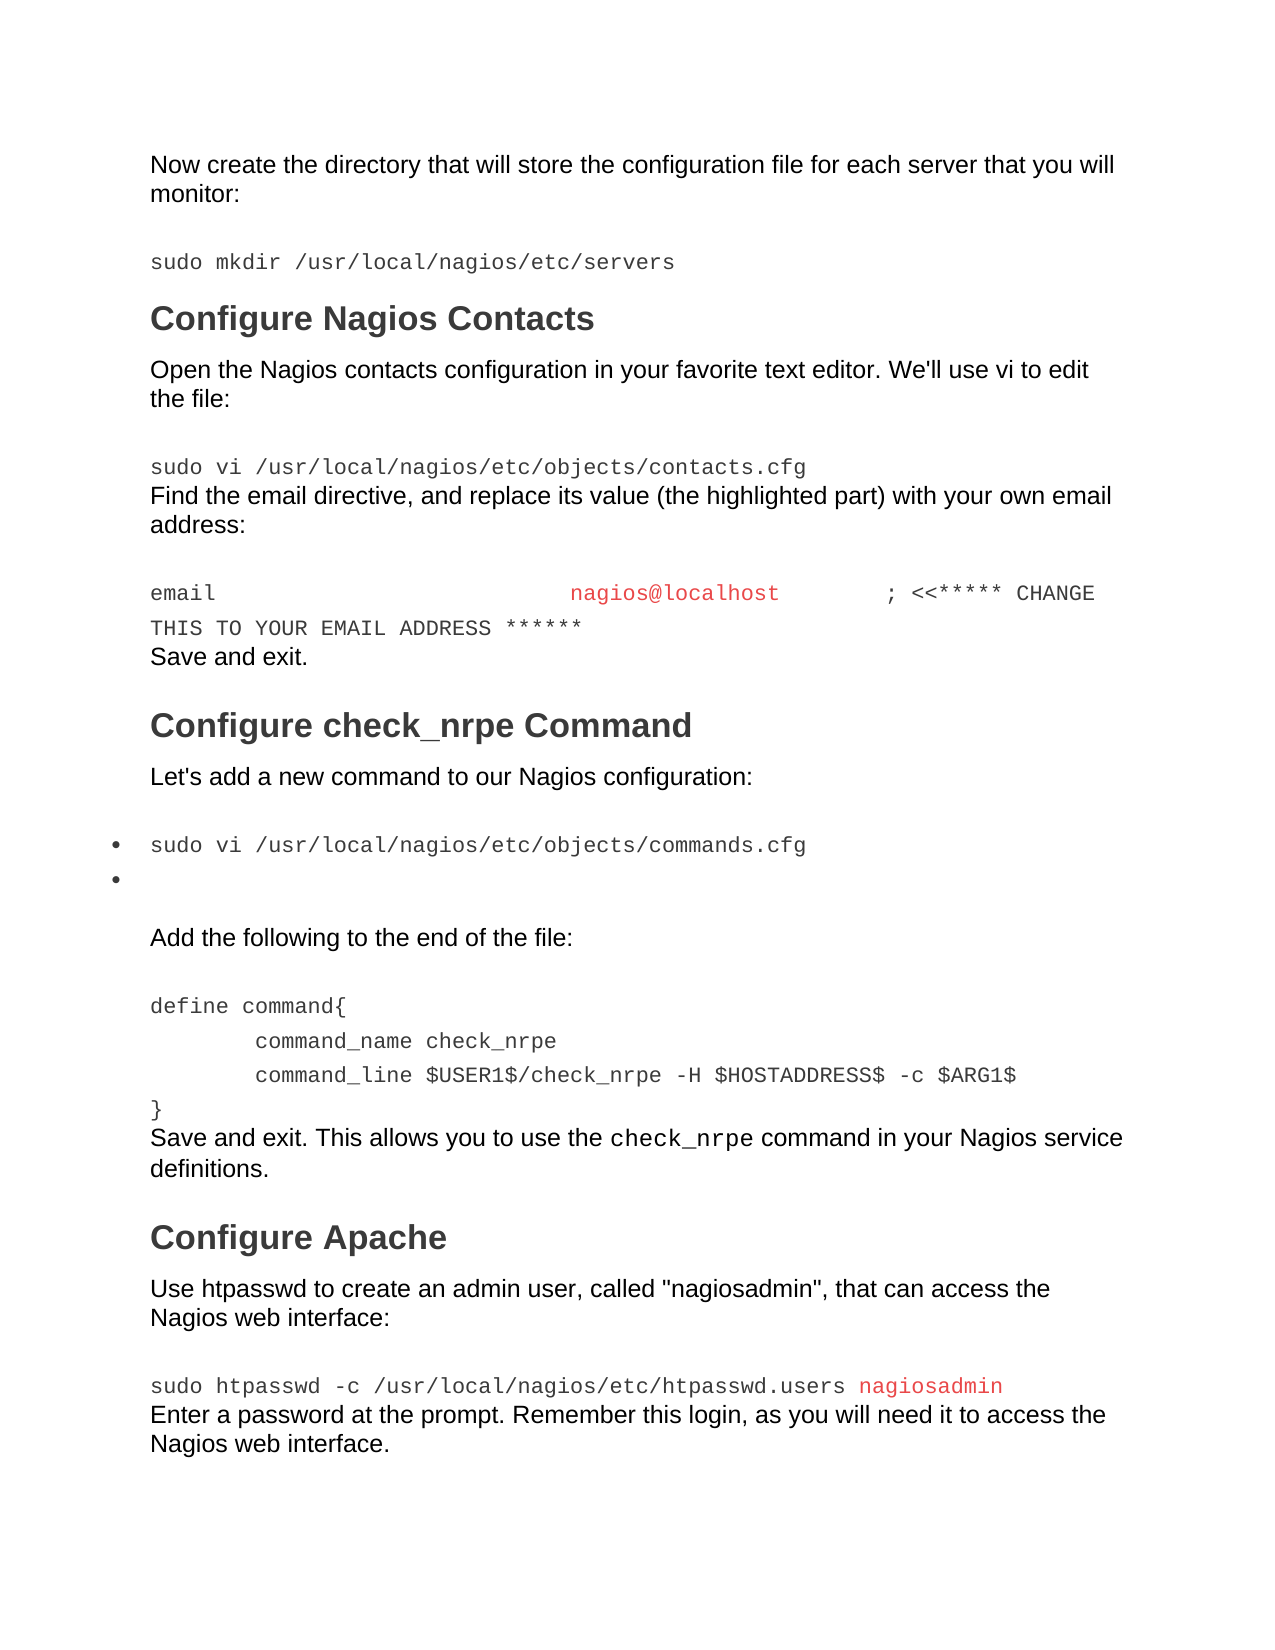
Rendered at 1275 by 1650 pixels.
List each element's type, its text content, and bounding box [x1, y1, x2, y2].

text Configure Apache [150, 1217, 1125, 1257]
text command_name check_nrpe [150, 1020, 1125, 1054]
text Use htpasswd to create an admin user, called "nagiosadmin", that can access the Nagios web interface: [150, 1274, 1125, 1331]
text Save and exit. [150, 642, 1125, 671]
text email nagios@localhost ; <<***** CHANGE THIS TO YOUR EMAIL ADDRESS ****** [150, 573, 1125, 642]
text Open the Nagios contacts configuration in your favorite text editor. We'll use vi to edit the file: [150, 355, 1125, 412]
text Configure check_nrpe Command [150, 705, 1125, 744]
text Enter a password at the prompt. Remember this login, as you will need it to access the Nagios web interface. [150, 1400, 1125, 1458]
text Configure Nagios Contacts [150, 298, 1125, 338]
text Save and exit. This allows you to use the check_nrpe command in your Nagios service definitions. [150, 1123, 1125, 1183]
text sudo mkdir /usr/local/nagios/etc/servers [150, 242, 1125, 276]
list sudo vi /usr/local/nagios/etc/objects/commands.cfg [112, 825, 1125, 859]
text Find the email directive, and replace its value (the highlighted part) with your own email address: [150, 481, 1125, 539]
text } [150, 1089, 1125, 1123]
text Now create the directory that will store the configuration file for each server that you will monitor: [150, 150, 1125, 207]
text Add the following to the end of the file: [150, 923, 1125, 951]
text sudo htpasswd -c /usr/local/nagios/etc/htpasswd.users nagiosadmin [150, 1366, 1125, 1400]
text command_line $USER1$/check_nrpe -H $HOSTADDRESS$ -c $ARG1$ [150, 1054, 1125, 1089]
text Let's add a new command to our Nagios configuration: [150, 762, 1125, 790]
text sudo vi /usr/local/nagios/etc/objects/contacts.cfg [150, 447, 1125, 481]
text define command{ [150, 986, 1125, 1020]
